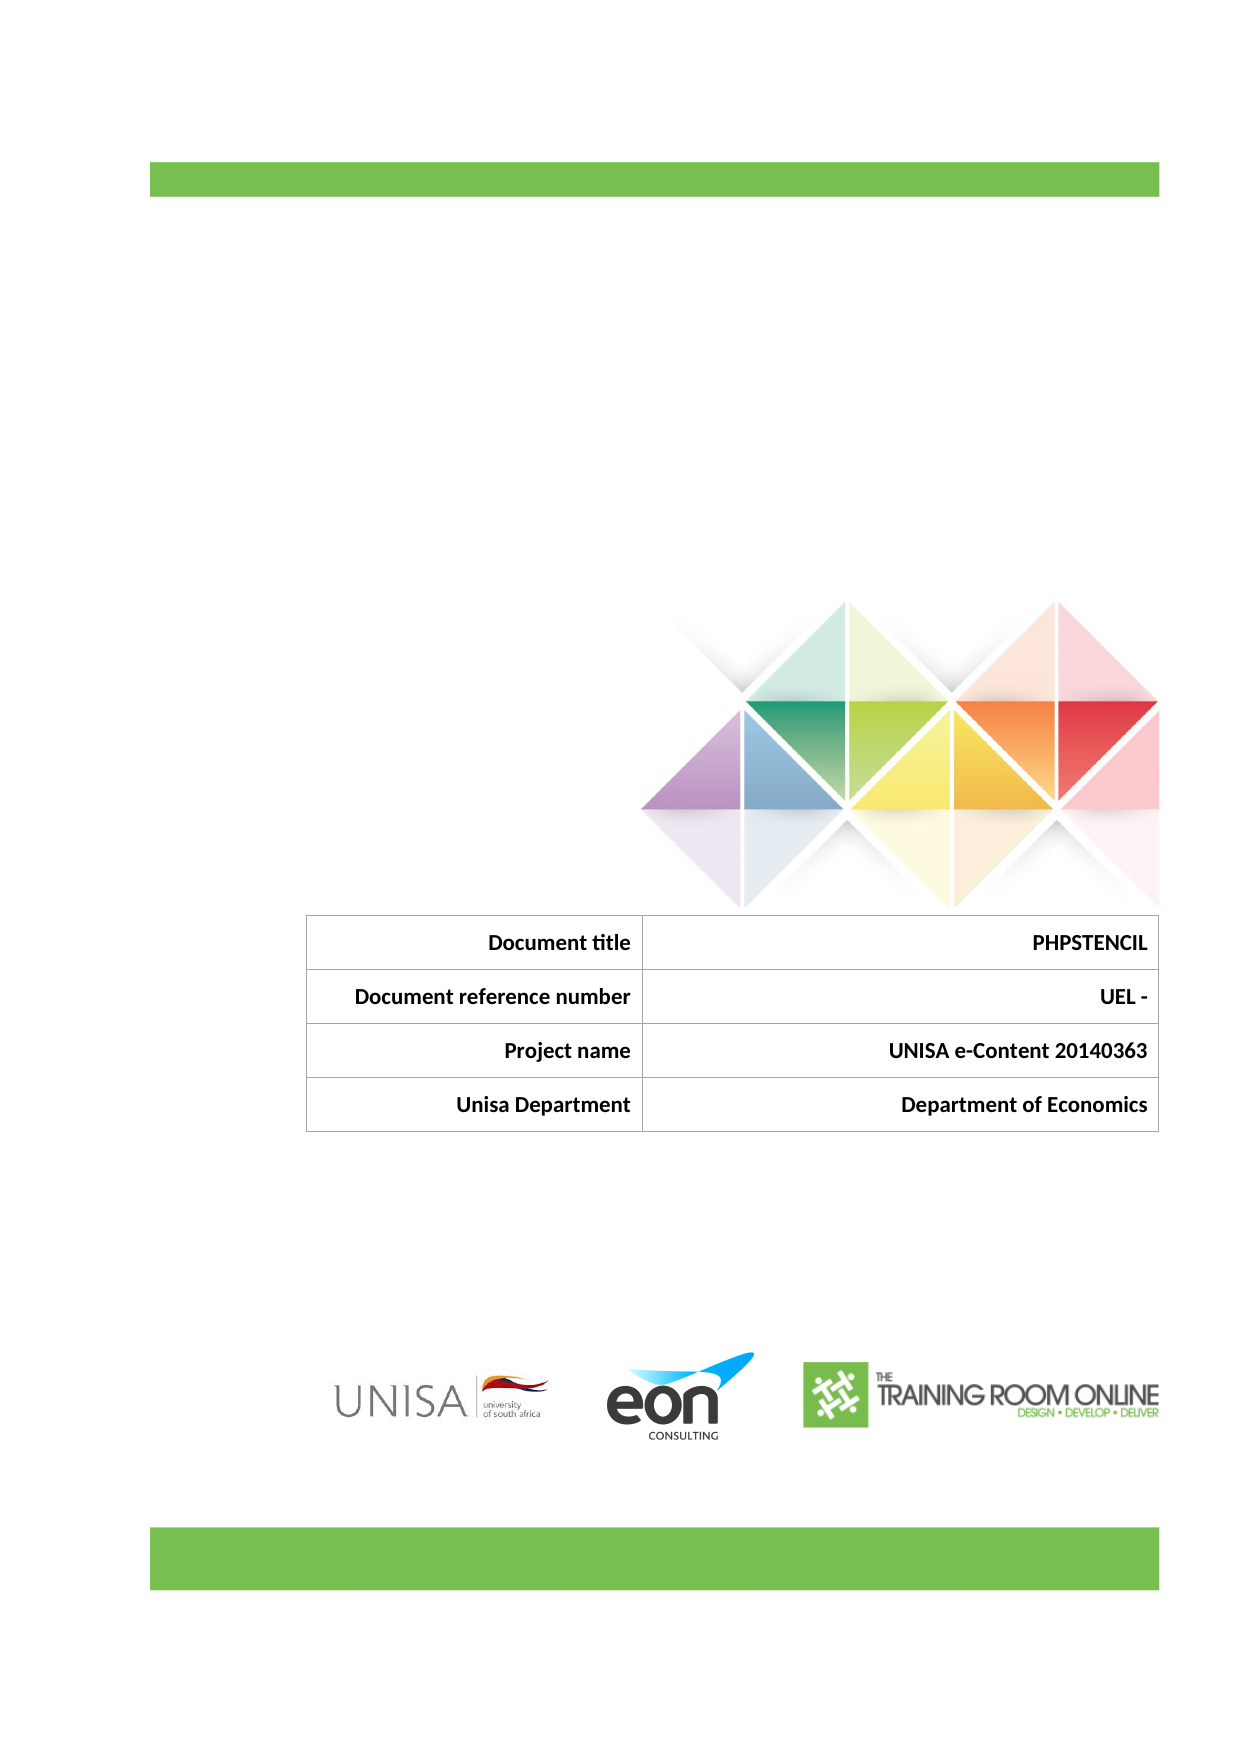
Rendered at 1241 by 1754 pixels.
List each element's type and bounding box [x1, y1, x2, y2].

picture [788, 1330, 1172, 1462]
picture [305, 1344, 576, 1448]
picture [150, 162, 1160, 906]
picture [588, 1330, 773, 1462]
picture [150, 1145, 1160, 1591]
